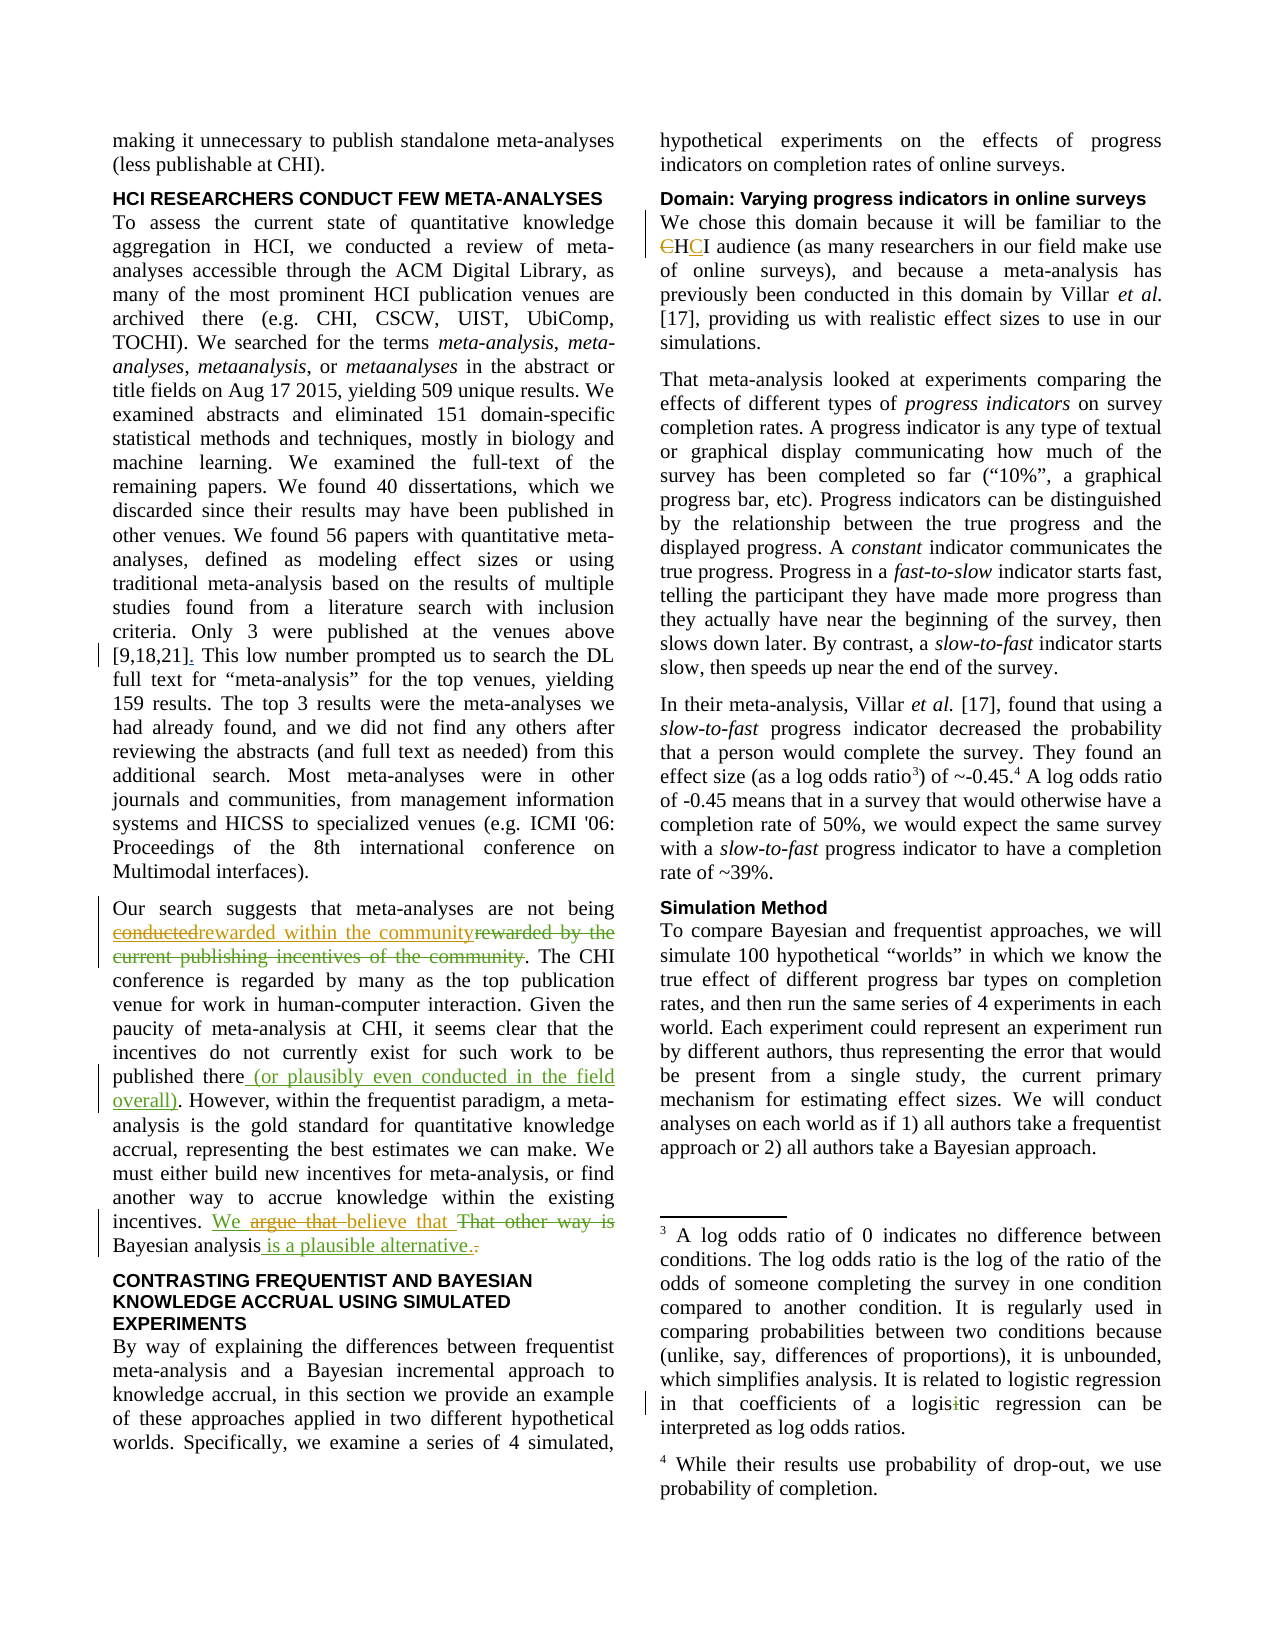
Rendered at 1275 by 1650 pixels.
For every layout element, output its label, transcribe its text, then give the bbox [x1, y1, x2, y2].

text To compare Bayesian and frequentist approaches, we will simulate 100 hypothetical “worlds” in which we know the true effect of different progress bar types on completion rates, and then run the same series of 4 experiments in each world. Each experiment could represent an experiment run by different authors, thus representing the error that would be present from a single study, the current primary mechanism for estimating effect sizes. We will conduct analyses on each world as if 1) all authors take a frequentist approach or 2) all authors take a Bayesian approach. [660, 918, 1162, 1159]
text That meta-analysis looked at experiments comparing the effects of different types of progress indicators on survey completion rates. A progress indicator is any type of textual or graphical display communicating how much of the survey has been completed so far (“10%”, a graphical progress bar, etc). Progress indicators can be distinguished by the relationship between the true progress and the displayed progress. A constant indicator communicates the true progress. Progress in a fast-to-slow indicator starts fast, telling the participant they have made more progress than they actually have near the beginning of the survey, then slows down later. By contrast, a slow-to-fast indicator starts slow, then speeds up near the end of the survey. [660, 367, 1162, 679]
subtitle HCI Researchers conduct Few Meta-Analyses [112, 188, 615, 210]
text To assess the current state of quantitative knowledge aggregation in HCI, we conducted a review of meta-analyses accessible through the ACM Digital Library, as many of the most prominent HCI publication venues are archived there (e.g. CHI, CSCW, UIST, UbiComp, TOCHI). We searched for the terms meta-analysis, meta-analyses, metaanalysis, or metaanalyses in the abstract or title fields on Aug 17 2015, yielding 509 unique results. We examined abstracts and eliminated 151 domain-specific statistical methods and techniques, mostly in biology and machine learning. We examined the full-text of the remaining papers. We found 40 dissertations, which we discarded since their results may have been published in other venues. We found 56 papers with quantitative meta-analyses, defined as modeling effect sizes or using traditional meta-analysis based on the results of multiple studies found from a literature search with inclusion criteria. Only 3 were published at the venues above [9,18,21] This low number prompted us to search the DL full text for “meta-analysis” for the top venues, yielding 159 results. The top 3 results were the meta-analyses we had already found, and we did not find any others after reviewing the abstracts (and full text as needed) from this additional search. Most meta-analyses were in other journals and communities, from management information systems and HICSS to specialized venues (e.g. ICMI '06: Proceedings of the 8th international conference on Multimodal interfaces). [112, 210, 615, 883]
text We chose this domain because it will be familiar to the HI audience (as many researchers in our field make use of online surveys), and because a meta-analysis has previously been conducted in this domain by Villar et al.[17], providing us with realistic effect sizes to use in our simulations. [660, 210, 1162, 354]
subtitle Simulation Method [660, 897, 1162, 918]
subtitle Contrasting Frequentist AND BAYESIAN KNOWLEDGE ACCRUAL using Simulated Experiments [112, 1269, 615, 1334]
text By way of explaining the differences between frequentist meta-analysis and a Bayesian incremental approach to knowledge accrual, in this section we provide an example of these approaches applied in two different hypothetical worlds. Specifically, we examine a series of 4 simulated, hypothetical experiments on the effects of progress indicators on completion rates of online surveys. [660, 127, 1162, 176]
text Our search suggests that meta-analyses are not being . The CHI conference is regarded by many as the top publication venue for work in human-computer interaction. Given the paucity of meta-analysis at CHI, it seems clear that the incentives do not currently exist for such work to be published there. However, within the frequentist paradigm, a meta-analysis is the gold standard for quantitative knowledge accrual, representing the best estimates we can make. We must either build new incentives for meta-analysis, or find another way to accrue knowledge within the existing incentives. Bayesian analysis [112, 896, 615, 1257]
text By way of explaining the differences between frequentist meta-analysis and a Bayesian incremental approach to knowledge accrual, in this section we provide an example of these approaches applied in two different hypothetical worlds. Specifically, we examine a series of 4 simulated, hypothetical experiments on the effects of progress indicators on completion rates of online surveys. [112, 1334, 615, 1454]
text In their meta-analysis, Villar et al. [17], found that using a slow-to-fast progress indicator decreased the probability that a person would complete the survey. They found an effect size (as a log odds ratio) of ~-0.45. A log odds ratio of -0.45 means that in a survey that would otherwise have a completion rate of 50%, we would expect the same survey with a slow-to-fast progress indicator to have a completion rate of ~39%. [660, 692, 1162, 884]
subtitle Domain: Varying progress indicators in online surveys [660, 188, 1162, 210]
